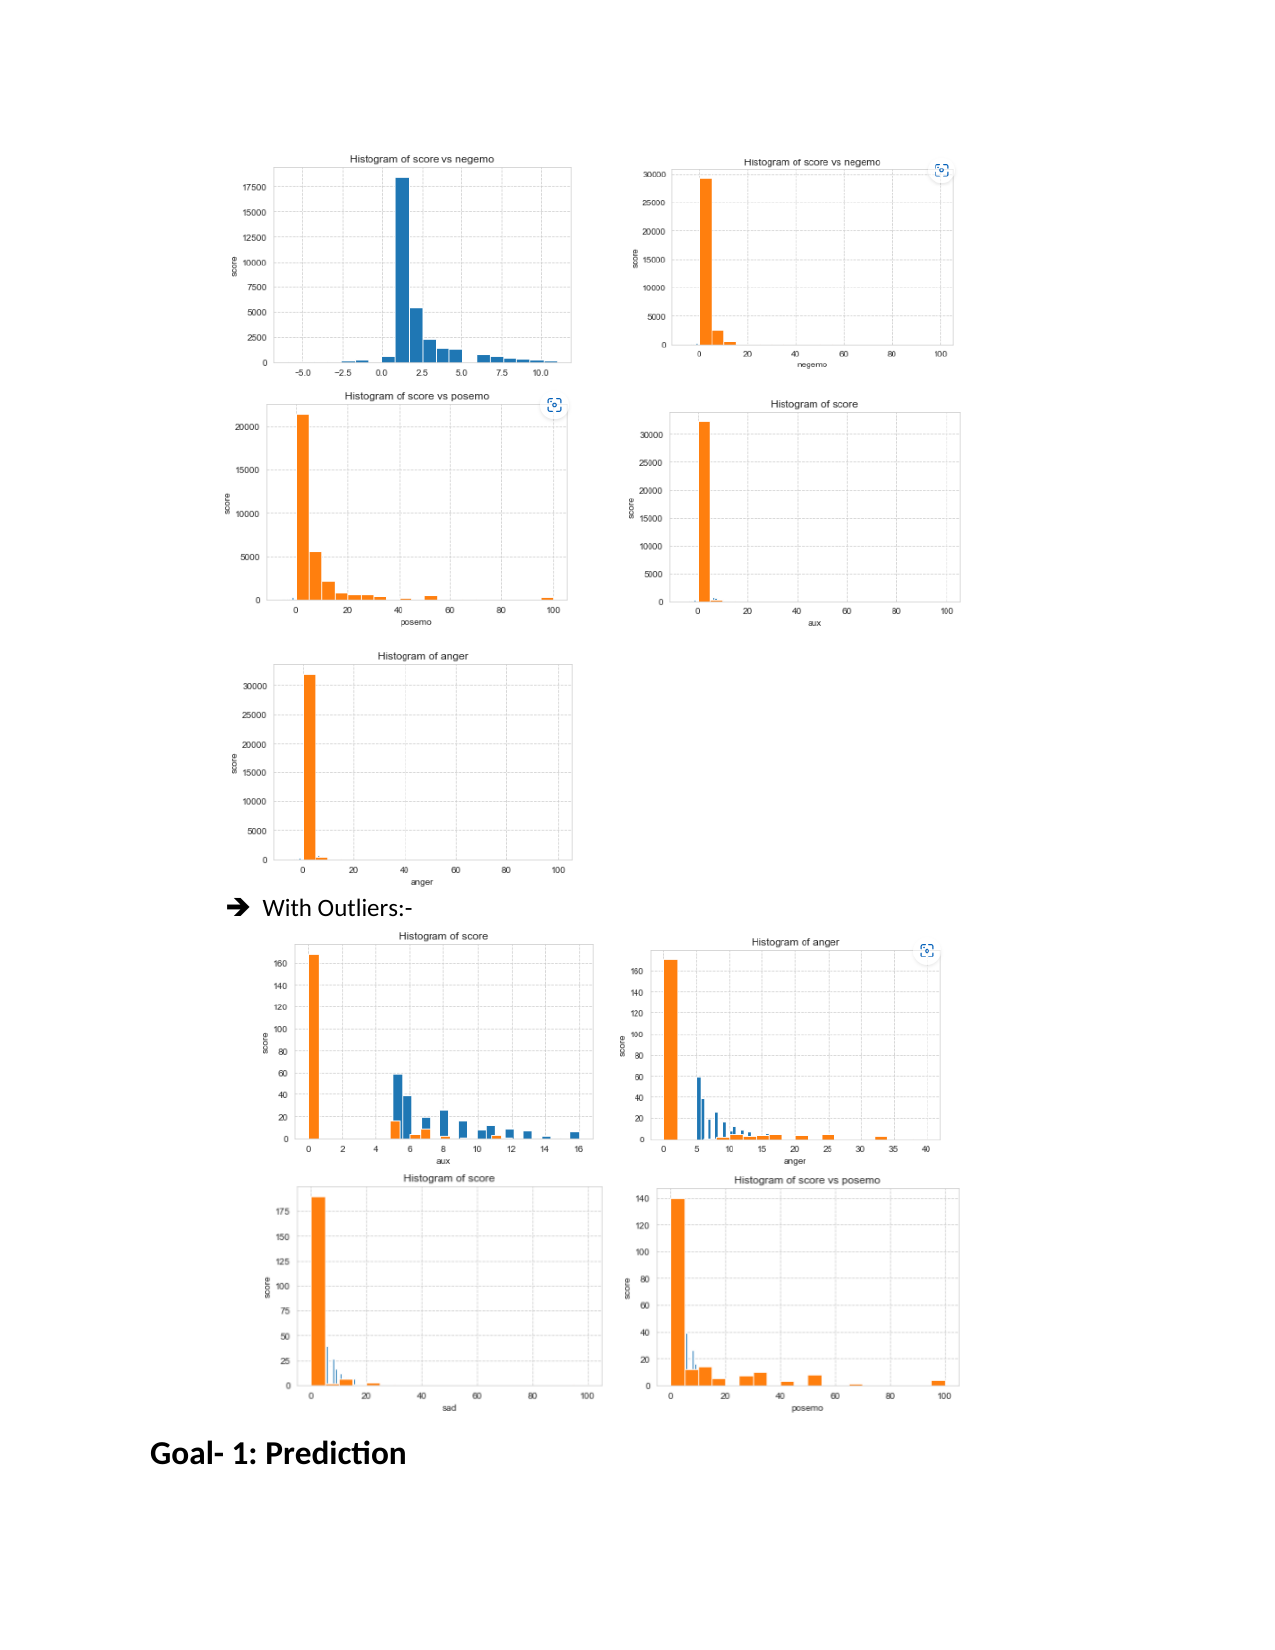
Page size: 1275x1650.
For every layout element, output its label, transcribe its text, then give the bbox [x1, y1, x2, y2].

text Goal- 1: Prediction [150, 1432, 1125, 1473]
picture [225, 383, 579, 632]
picture [225, 643, 587, 891]
list With Outliers:- [225, 892, 1125, 923]
picture [629, 151, 963, 382]
picture [623, 392, 974, 632]
picture [262, 1168, 611, 1414]
picture [611, 930, 952, 1167]
picture [622, 1171, 978, 1414]
picture [262, 925, 600, 1167]
picture [225, 150, 585, 382]
